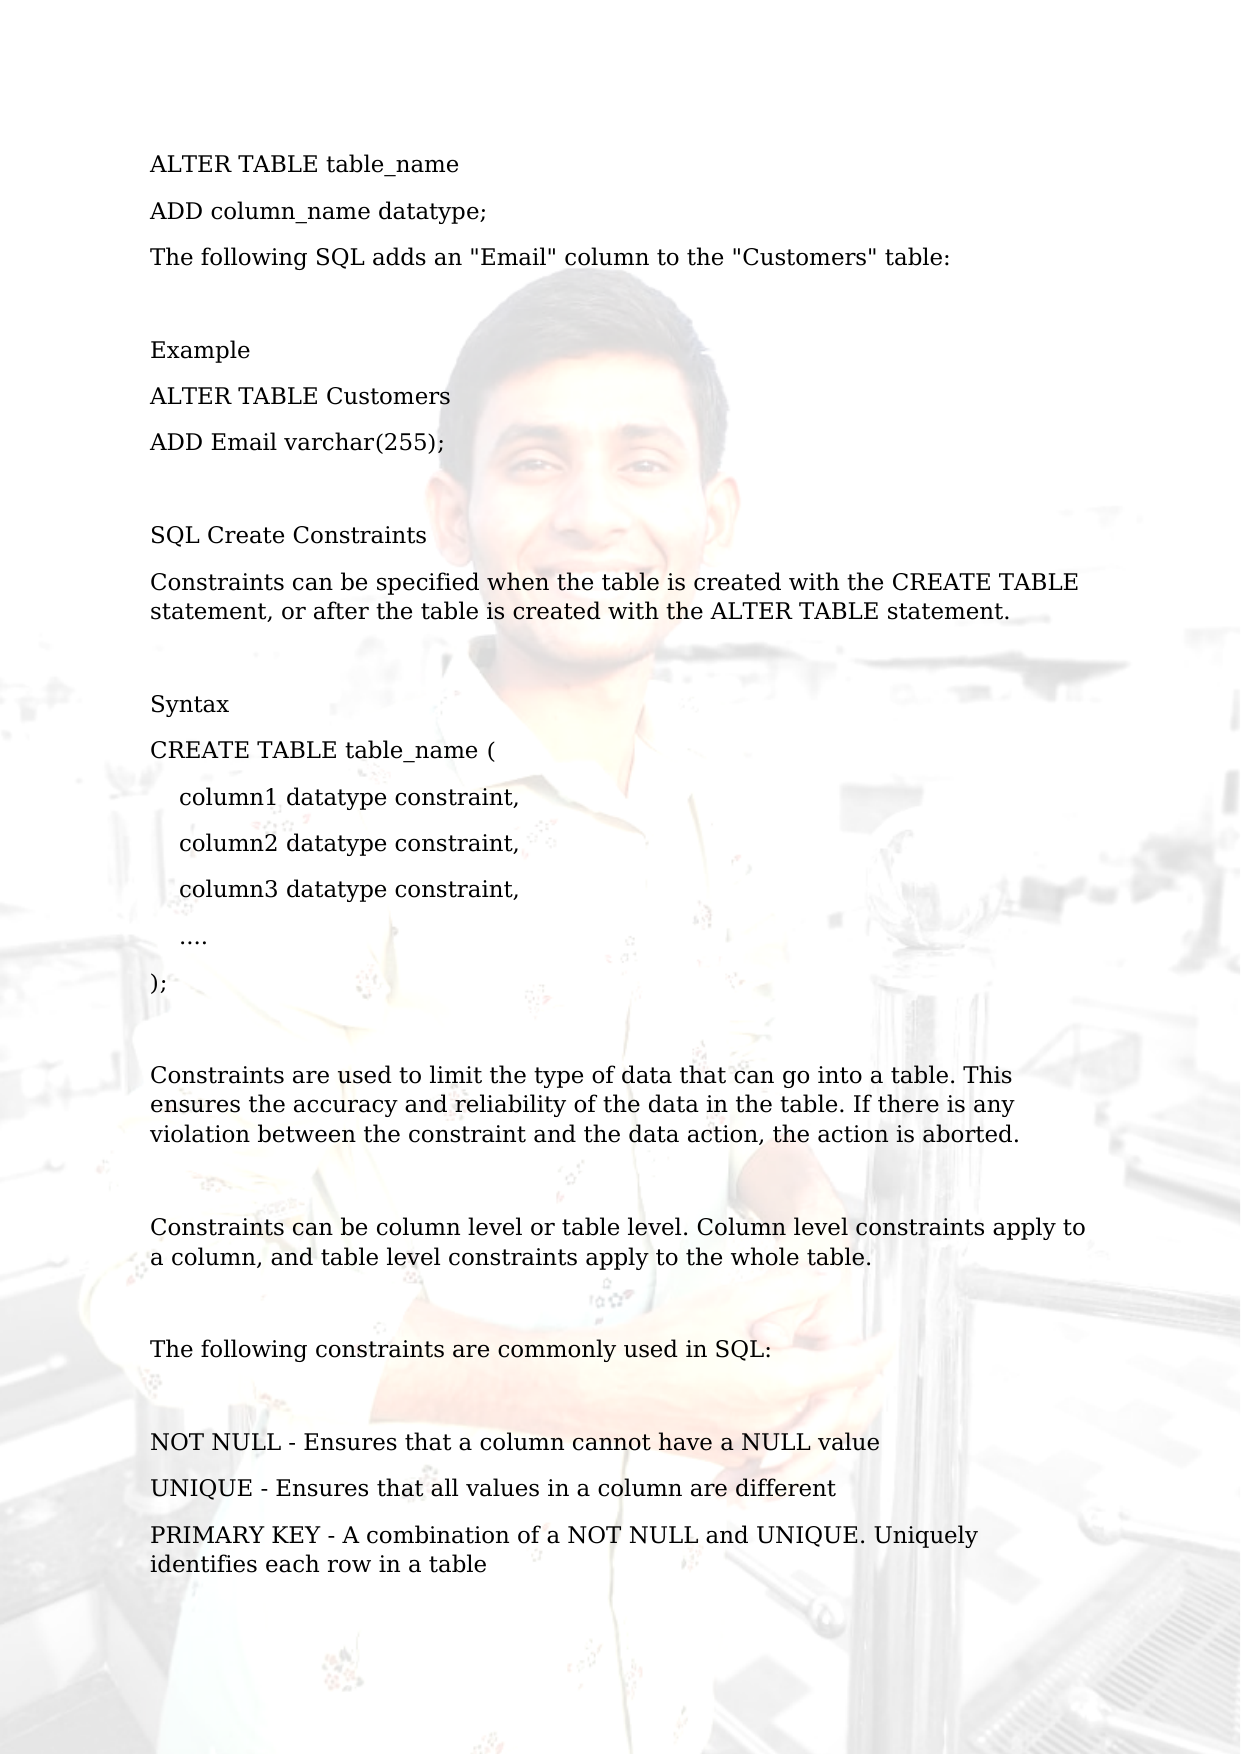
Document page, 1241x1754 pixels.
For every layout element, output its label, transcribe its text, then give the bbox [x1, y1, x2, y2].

text ADD Email varchar(255); [150, 428, 1090, 456]
text SQL Create Constraints [150, 521, 1090, 548]
text .... [150, 921, 1090, 949]
text Syntax [150, 689, 1090, 717]
text ALTER TABLE Customers [150, 382, 1090, 409]
text UNIQUE - Ensures that all values in a column are different [150, 1474, 1090, 1501]
text ADD column_name datatype; [150, 196, 1090, 224]
text Example [150, 335, 1090, 363]
text ALTER TABLE table_name [150, 150, 1090, 177]
text Constraints can be specified when the table is created with the CREATE TABLE statement, or after the table is created with the ALTER TABLE statement. [150, 567, 1090, 624]
text ); [150, 968, 1090, 995]
text PRIMARY KEY - A combination of a NOT NULL and UNIQUE. Uniquely identifies each row in a table [150, 1520, 1090, 1577]
text NOT NULL - Ensures that a column cannot have a NULL value [150, 1428, 1090, 1455]
text The following constraints are commonly used in SQL: [150, 1335, 1090, 1362]
text column1 datatype constraint, [150, 782, 1090, 810]
text column2 datatype constraint, [150, 829, 1090, 856]
text Constraints are used to limit the type of data that can go into a table. This ensures the accuracy and reliability of the data in the table. If there is any violation between the constraint and the data action, the action is aborted. [150, 1060, 1090, 1147]
text column3 datatype constraint, [150, 875, 1090, 902]
text The following SQL adds an "Email" column to the "Customers" table: [150, 243, 1090, 270]
text Constraints can be column level or table level. Column level constraints apply to a column, and table level constraints apply to the whole table. [150, 1212, 1090, 1270]
text CREATE TABLE table_name ( [150, 736, 1090, 763]
